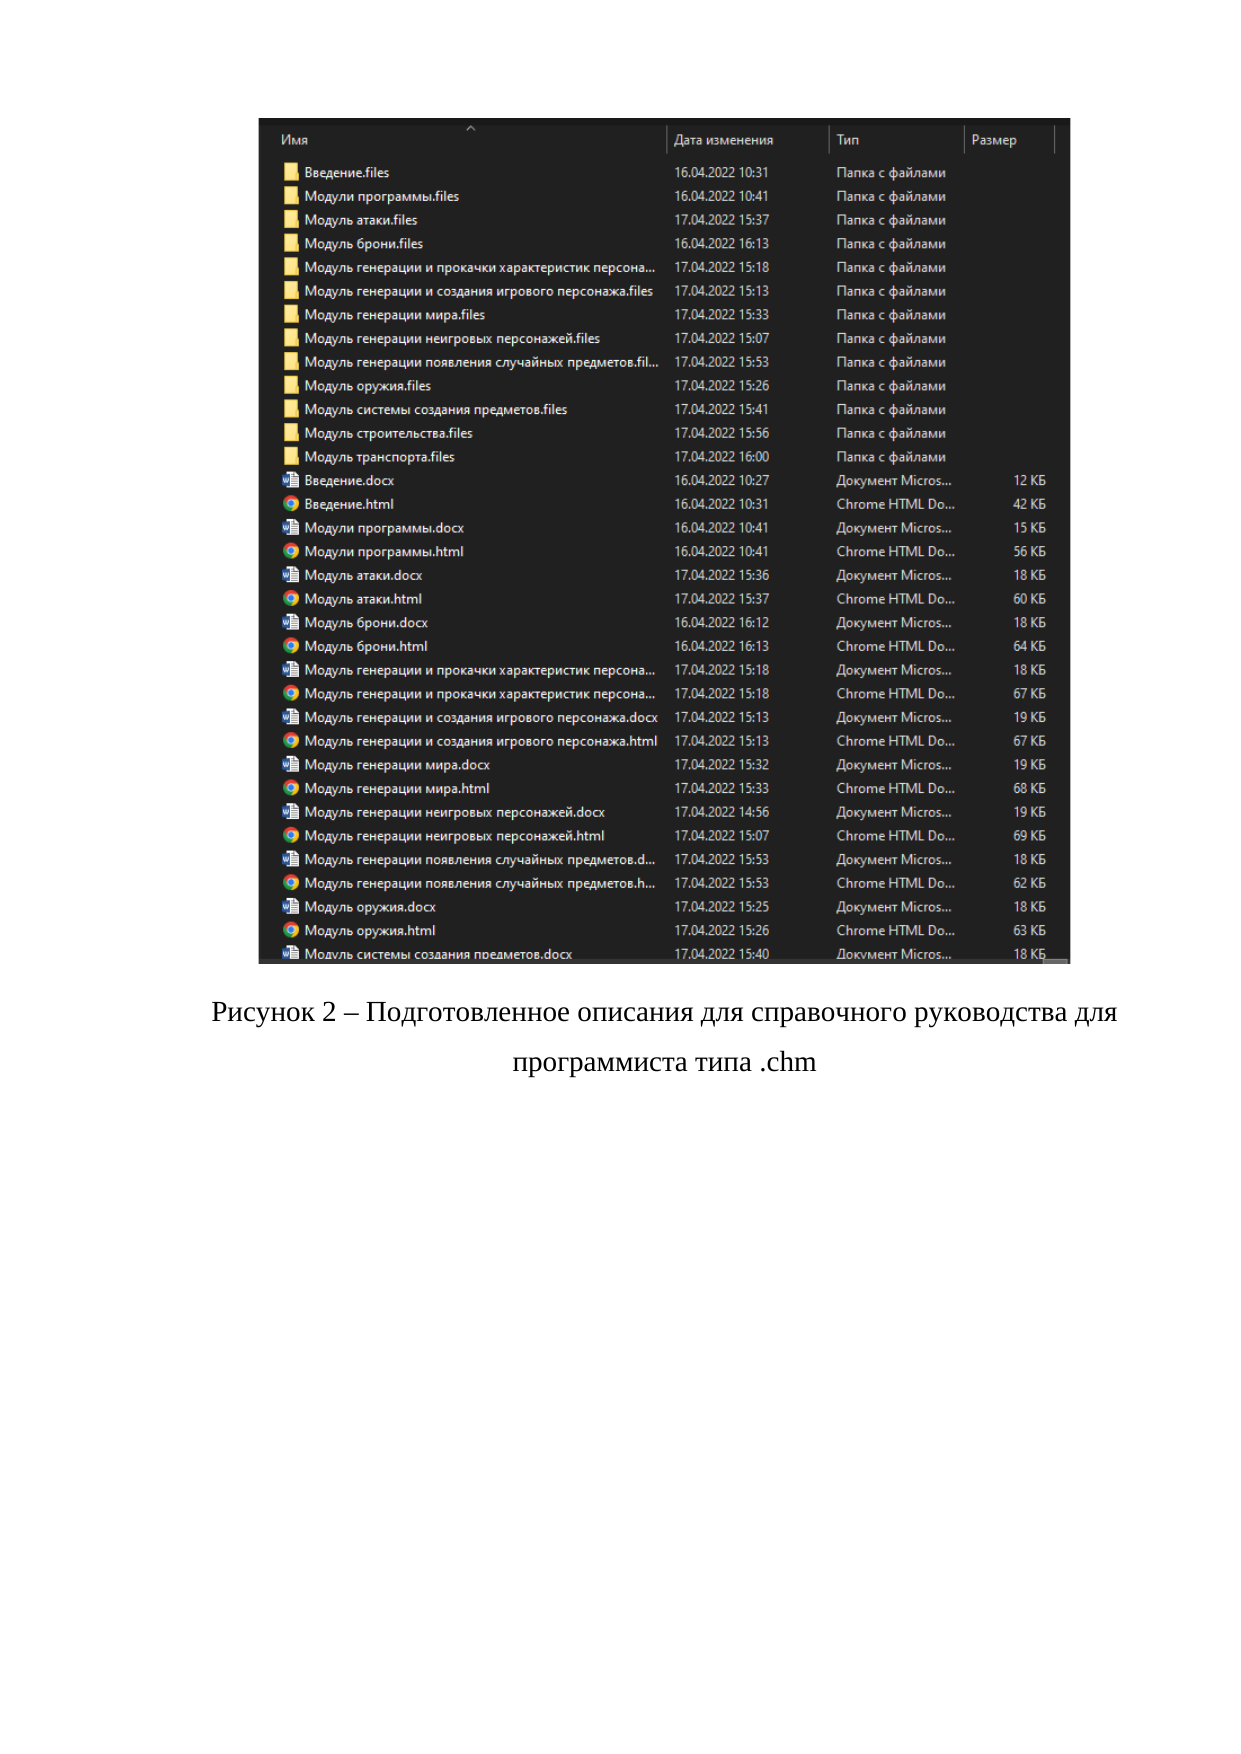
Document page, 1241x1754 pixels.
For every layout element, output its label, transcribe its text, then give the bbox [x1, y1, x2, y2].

picture [258, 118, 1071, 964]
text Рисунок 2 – Подготовленное описания для справочного руководства для программиста типа .chm [177, 994, 1152, 1078]
